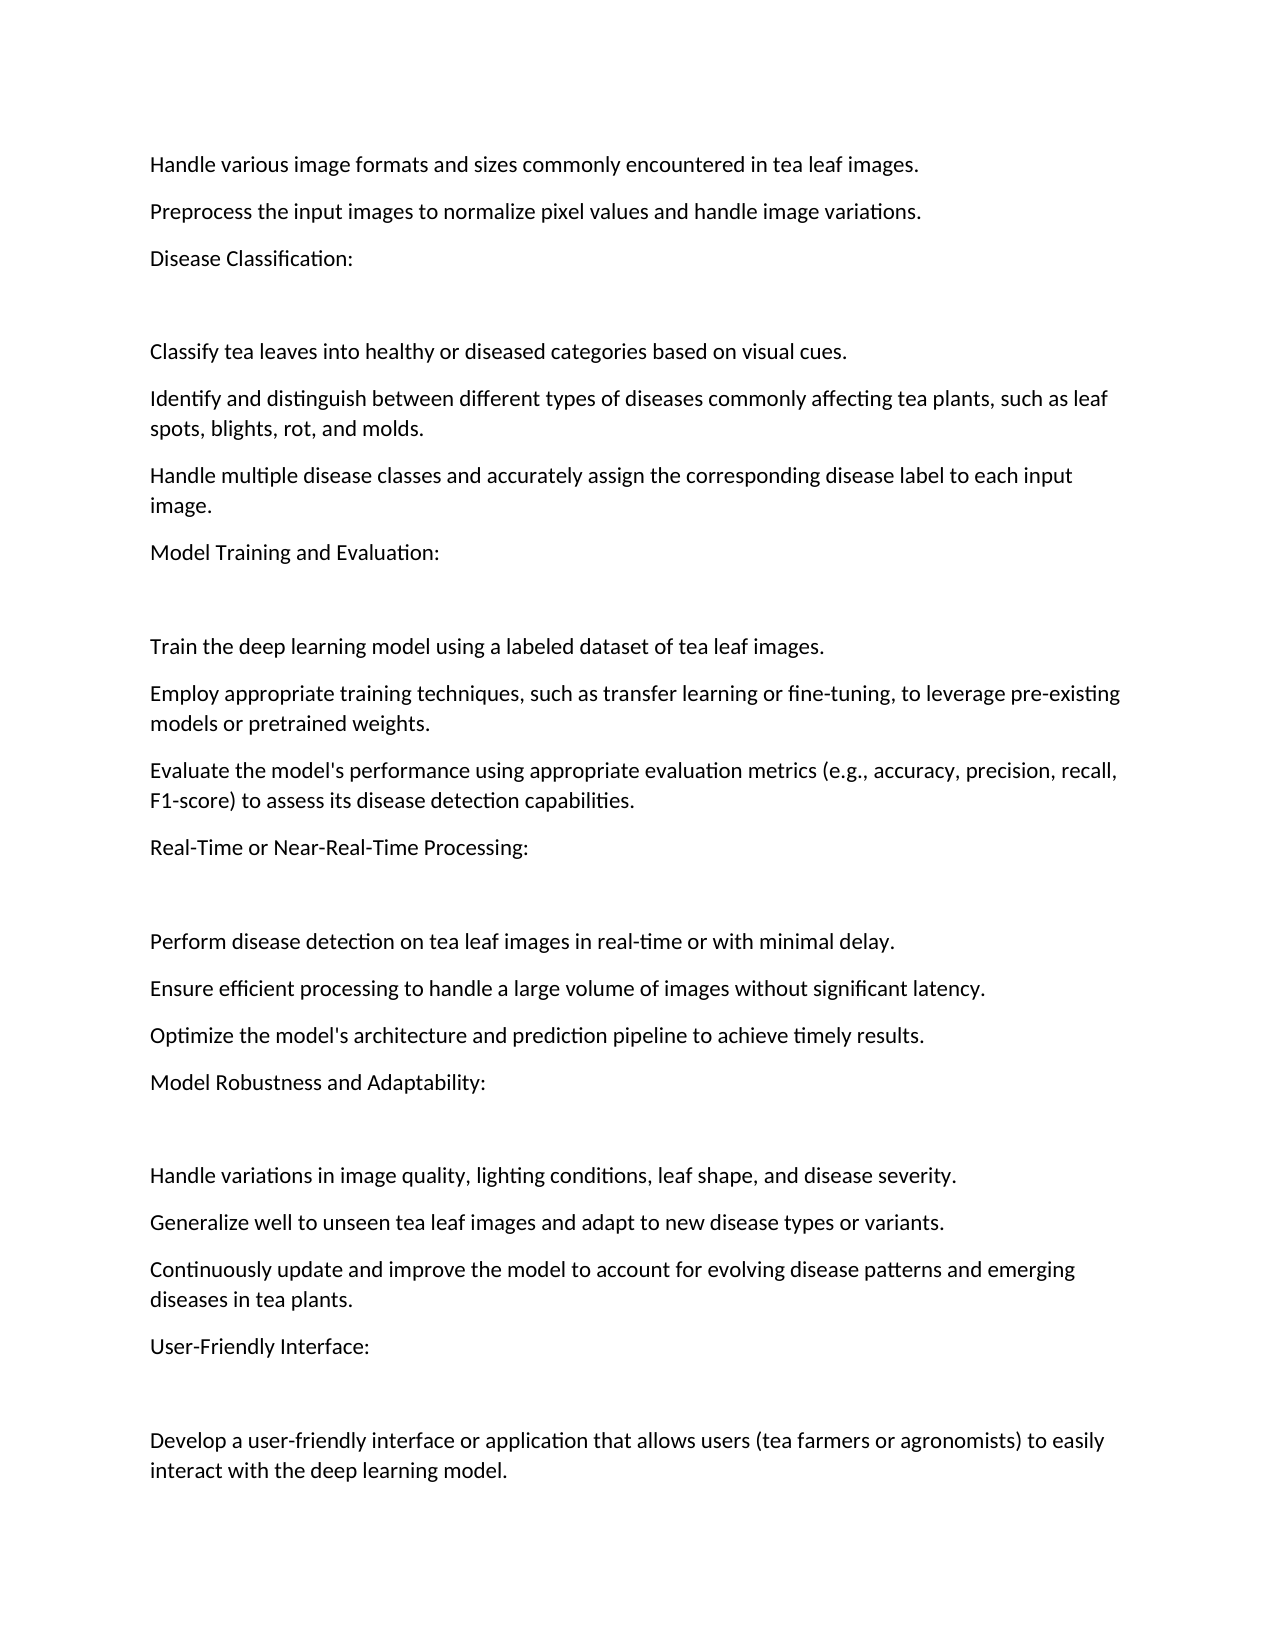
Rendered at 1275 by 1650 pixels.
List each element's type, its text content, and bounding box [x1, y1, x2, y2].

text Ensure efficient processing to handle a large volume of images without significant latency. [150, 974, 1125, 1002]
text Preprocess the input images to normalize pixel values and handle image variations. [150, 197, 1125, 225]
text Continuously update and improve the model to account for evolving disease patterns and emerging diseases in tea plants. [150, 1255, 1125, 1313]
text Perform disease detection on tea leaf images in real-time or with minimal delay. [150, 927, 1125, 955]
text Evaluate the model's performance using appropriate evaluation metrics (e.g., accuracy, precision, recall, F1-score) to assess its disease detection capabilities. [150, 756, 1125, 814]
text Generalize well to unseen tea leaf images and adapt to new disease types or variants. [150, 1208, 1125, 1236]
text Handle variations in image quality, lighting conditions, leaf shape, and disease severity. [150, 1161, 1125, 1189]
text Real-Time or Near-Real-Time Processing: [150, 833, 1125, 861]
text Identify and distinguish between different types of diseases commonly affecting tea plants, such as leaf spots, blights, rot, and molds. [150, 384, 1125, 443]
text Employ appropriate training techniques, such as transfer learning or fine-tuning, to leverage pre-existing models or pretrained weights. [150, 679, 1125, 737]
text Optimize the model's architecture and prediction pipeline to achieve timely results. [150, 1021, 1125, 1049]
text User-Friendly Interface: [150, 1332, 1125, 1360]
text Handle various image formats and sizes commonly encountered in tea leaf images. [150, 150, 1125, 178]
text Train the deep learning model using a labeled dataset of tea leaf images. [150, 632, 1125, 660]
text Classify tea leaves into healthy or diseased categories based on visual cues. [150, 337, 1125, 366]
text Handle multiple disease classes and accurately assign the corresponding disease label to each input image. [150, 461, 1125, 520]
text Model Robustness and Adaptability: [150, 1068, 1125, 1096]
text Model Training and Evaluation: [150, 538, 1125, 567]
text Develop a user-friendly interface or application that allows users (tea farmers or agronomists) to easily interact with the deep learning model. [150, 1426, 1125, 1484]
text Disease Classification: [150, 244, 1125, 272]
